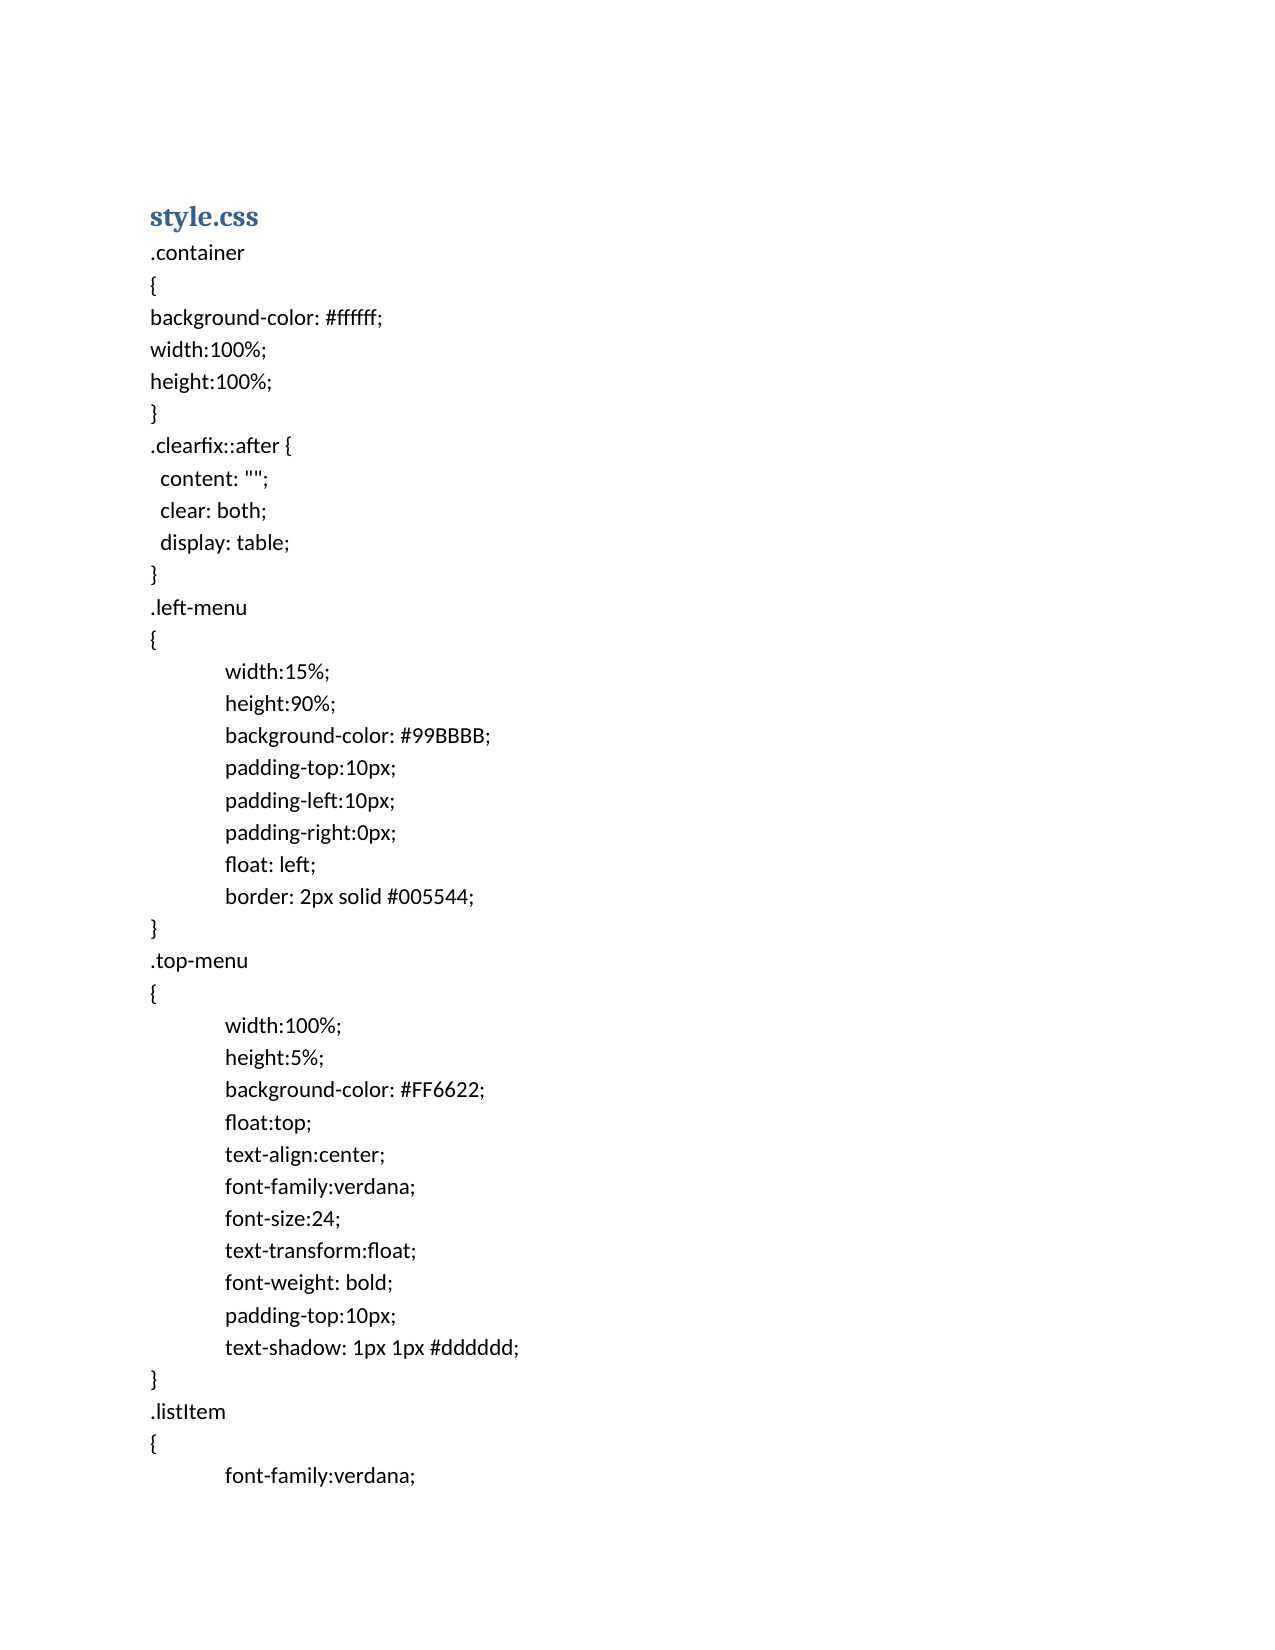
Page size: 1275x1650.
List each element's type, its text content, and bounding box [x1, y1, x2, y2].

text clear: both; [150, 496, 1125, 524]
text background-color: #FF6622; [150, 1075, 1125, 1103]
text } [150, 1365, 1125, 1393]
text .top-menu [150, 947, 1125, 975]
text { [150, 625, 1125, 653]
text .left-menu [150, 593, 1125, 621]
text { [150, 979, 1125, 1007]
text height:5%; [150, 1043, 1125, 1071]
text float: left; [150, 850, 1125, 878]
text .listItem [150, 1397, 1125, 1425]
text font-size:24; [150, 1204, 1125, 1232]
subtitle style.css [150, 200, 1125, 233]
text text-transform:float; [150, 1236, 1125, 1264]
text display: table; [150, 528, 1125, 556]
text padding-top:10px; [150, 753, 1125, 782]
text { [150, 271, 1125, 299]
text font-family:verdana; [150, 1172, 1125, 1200]
text padding-top:10px; [150, 1301, 1125, 1329]
text } [150, 914, 1125, 942]
text width:15%; [150, 657, 1125, 685]
text content: ""; [150, 464, 1125, 492]
text padding-left:10px; [150, 786, 1125, 814]
text border: 2px solid #005544; [150, 882, 1125, 910]
text padding-right:0px; [150, 818, 1125, 846]
text .container [150, 238, 1125, 267]
text .clearfix::after { [150, 432, 1125, 460]
text width:100%; [150, 1011, 1125, 1039]
text } [150, 399, 1125, 427]
text font-family:verdana; [150, 1462, 1125, 1490]
text text-align:center; [150, 1140, 1125, 1168]
text float:top; [150, 1108, 1125, 1136]
text background-color: #ffffff; [150, 303, 1125, 331]
text width:100%; [150, 335, 1125, 363]
text background-color: #99BBBB; [150, 721, 1125, 749]
text font-weight: bold; [150, 1268, 1125, 1297]
text text-shadow: 1px 1px #dddddd; [150, 1333, 1125, 1361]
text } [150, 560, 1125, 588]
text height:100%; [150, 367, 1125, 395]
text height:90%; [150, 689, 1125, 717]
text { [150, 1429, 1125, 1457]
